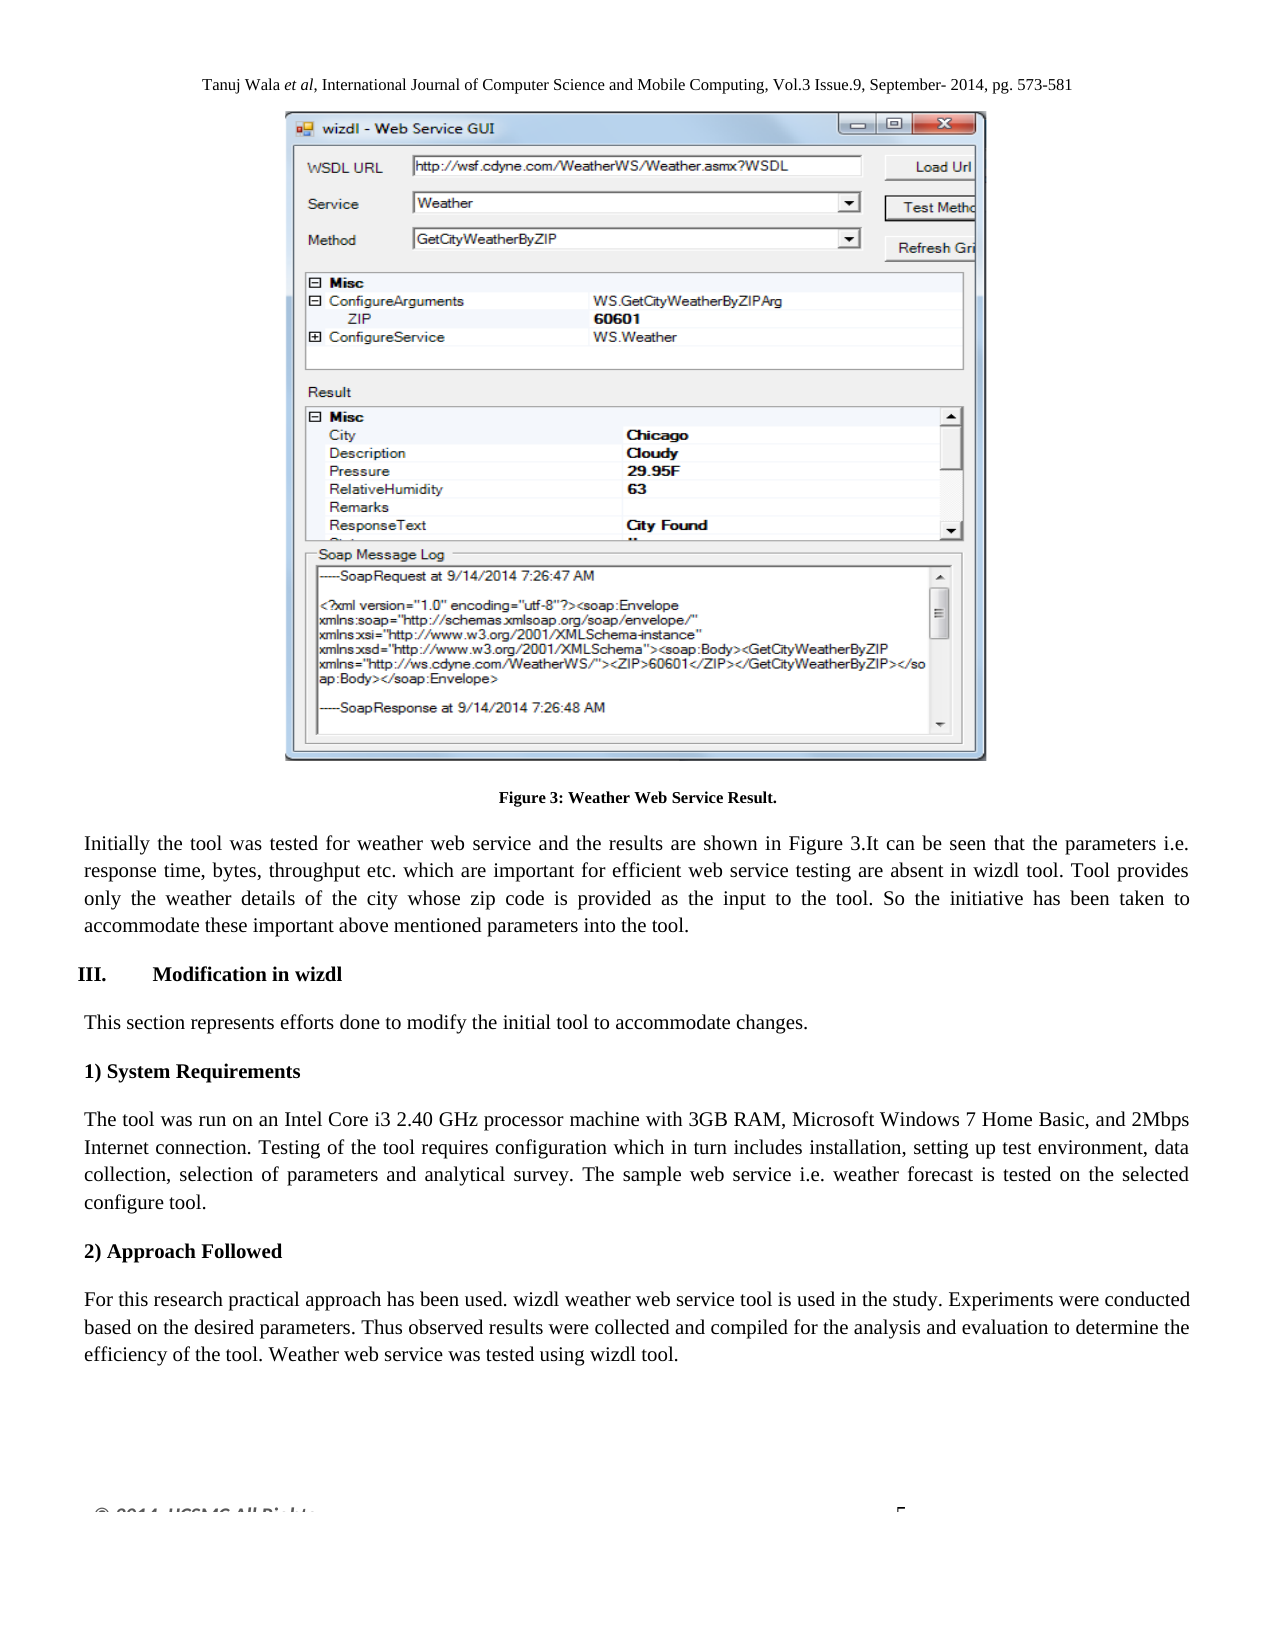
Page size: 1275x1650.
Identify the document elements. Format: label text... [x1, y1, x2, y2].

picture [285, 111, 987, 761]
subtitle System Requirements [84, 1059, 1235, 1083]
text The tool was run on an Intel Core i3 2.40 GHz processor machine with 3GB RAM, Microsoft Windows 7 Home Basic, and 2Mbps Internet connection. Testing of the tool requires configuration which in turn includes installation, setting up test environment, data collection, selection of parameters and analytical survey. The sample web service i.e. weather forecast is tested on the selected configure tool. [84, 1107, 1191, 1214]
text This section represents efforts done to modify the initial tool to accommodate changes. [84, 1010, 1235, 1034]
subtitle Modification in wizdl [77, 962, 1235, 986]
text For this research practical approach has been used. wizdl weather web service tool is used in the study. Experiments were conducted based on the desired parameters. Thus observed results were collected and compiled for the analysis and evaluation to determine the efficiency of the tool. Weather web service was tested using wizdl tool. [84, 1287, 1191, 1366]
text Initially the tool was tested for weather web service and the results are shown in Figure 3.It can be seen that the parameters i.e. response time, bytes, throughput etc. which are important for efficient web service testing are absent in wizdl tool. Tool provides only the weather details of the city whose zip code is provided as the input to the tool. So the initiative has been taken to accommodate these important above mentioned parameters into the tool. [84, 830, 1191, 937]
text Figure 3: Weather Web Service Result. [88, 788, 1187, 807]
subtitle Approach Followed [84, 1239, 1235, 1263]
